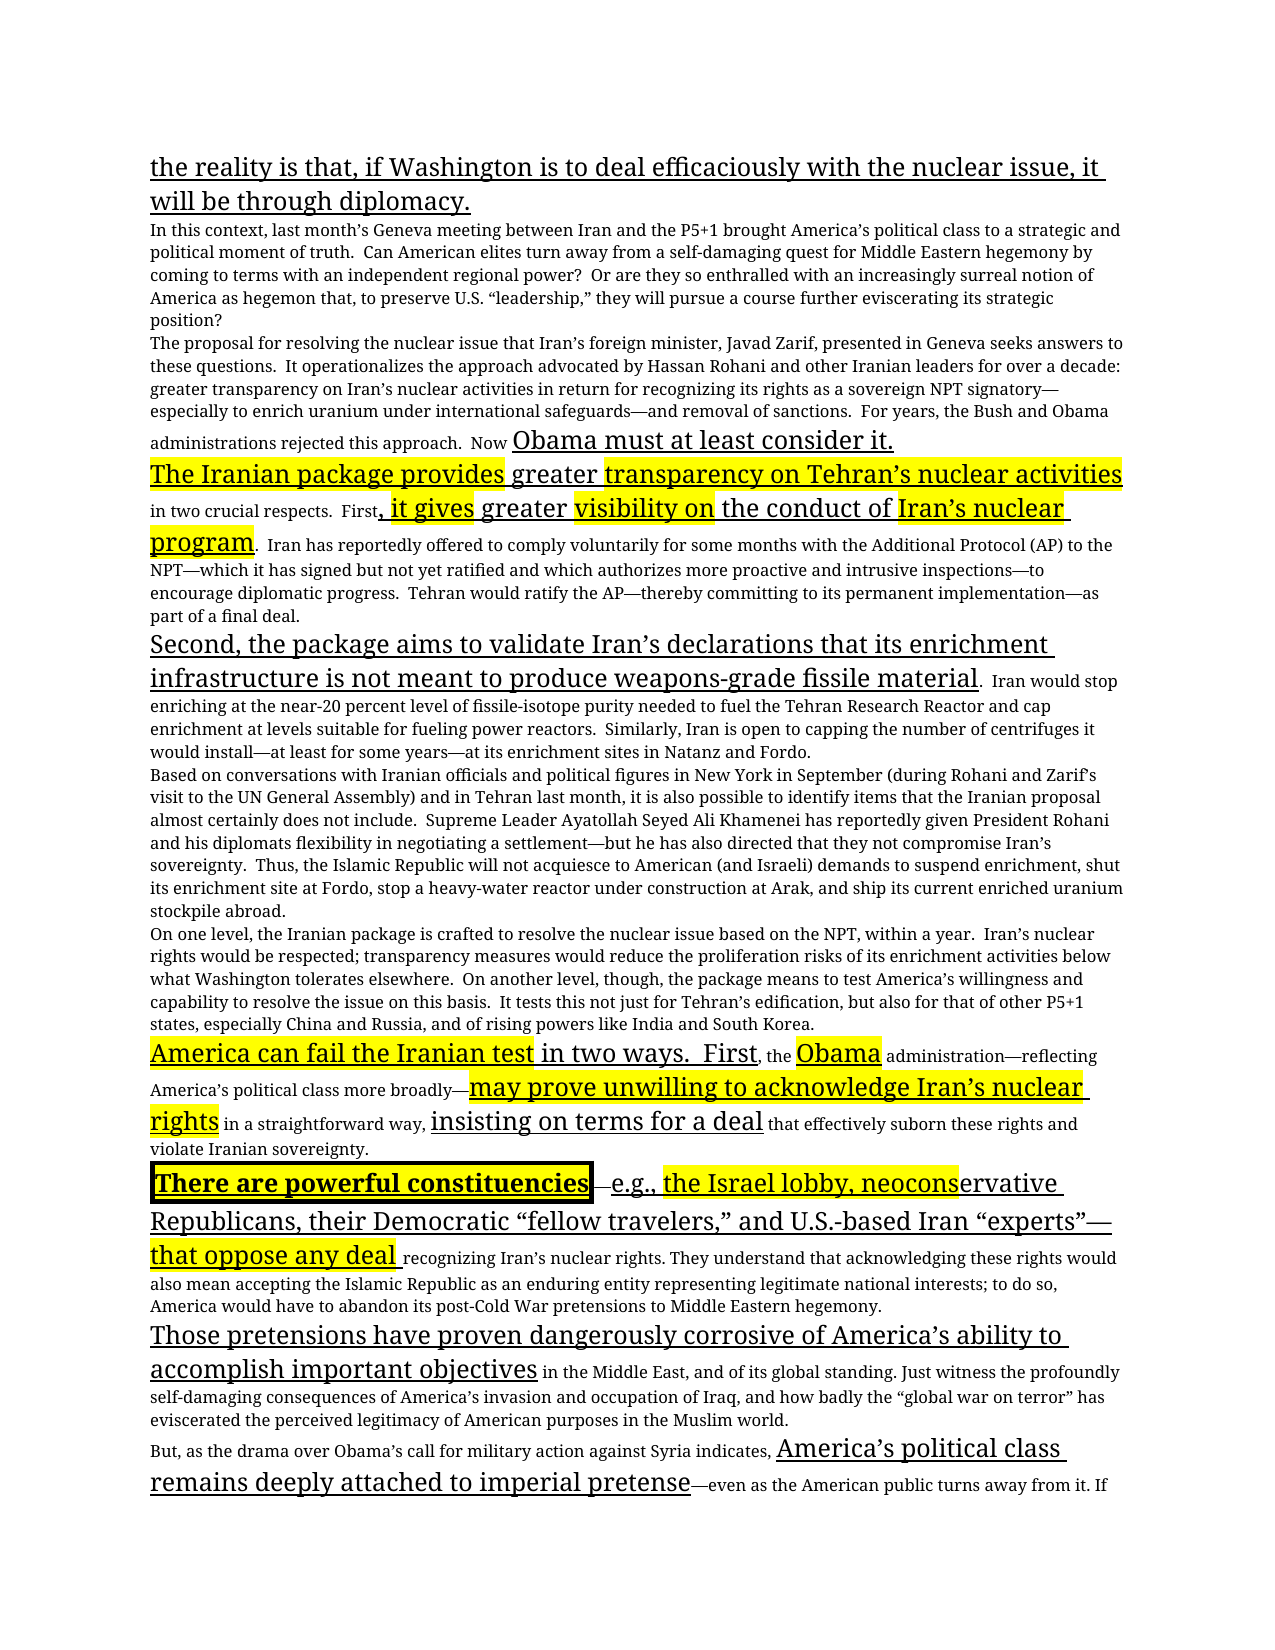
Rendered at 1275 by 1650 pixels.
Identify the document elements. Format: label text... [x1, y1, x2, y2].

text In this context, last month’s Geneva meeting between Iran and the P5+1 brought America’s political class to a strategic and political moment of truth. Can American elites turn away from a self-damaging quest for Middle Eastern hegemony by coming to terms with an independent regional power? Or are they so enthralled with an increasingly surreal notion of America as hegemon that, to preserve U.S. “leadership,” they will pursue a course further eviscerating its strategic position? [150, 218, 1125, 332]
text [150, 150, 1125, 218]
text Those pretensions have proven dangerously corrosive of America’s ability to accomplish important objectives in the Middle East, and of its global standing. Just witness the profoundly self-damaging consequences of America’s invasion and occupation of Iraq, and how badly the “global war on terror” has eviscerated the perceived legitimacy of American purposes in the Muslim world. [150, 1317, 1125, 1431]
text On one level, the Iranian package is crafted to resolve the nuclear issue based on the NPT, within a year. Iran’s nuclear rights would be respected; transparency measures would reduce the proliferation risks of its enrichment activities below what Washington tolerates elsewhere. On another level, though, the package means to test America’s willingness and capability to resolve the issue on this basis. It tests this not just for Tehran’s edification, but also for that of other P5+1 states, especially China and Russia, and of rising powers like India and South Korea. [150, 922, 1125, 1036]
text Based on conversations with Iranian officials and political figures in New York in September (during Rohani and Zarif’s visit to the UN General Assembly) and in Tehran last month, it is also possible to identify items that the Iranian proposal almost certainly does not include. Supreme Leader Ayatollah Seyed Ali Khamenei has reportedly given President Rohani and his diplomats flexibility in negotiating a settlement—but he has also directed that they not compromise Iran’s sovereignty. Thus, the Islamic Republic will not acquiesce to American (and Israeli) demands to suspend enrichment, shut its enrichment site at Fordo, stop a heavy-water reactor under construction at Arak, and ship its current enriched uranium stockpile abroad. [150, 763, 1125, 922]
text The Iranian package provides greater transparency on Tehran’s nuclear activities in two crucial respects. First, it gives greater visibility on the conduct of Iran’s nuclear program. Iran has reportedly offered to comply voluntarily for some months with the Additional Protocol (AP) to the NPT—which it has signed but not yet ratified and which authorizes more proactive and intrusive inspections—to encourage diplomatic progress. Tehran would ratify the AP—thereby committing to its permanent implementation—as part of a final deal. [150, 457, 1125, 627]
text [150, 1431, 1125, 1499]
text The proposal for resolving the nuclear issue that Iran’s foreign minister, Javad Zarif, presented in Geneva seeks answers to these questions. It operationalizes the approach advocated by Hassan Rohani and other Iranian leaders for over a decade: greater transparency on Iran’s nuclear activities in return for recognizing its rights as a sovereign NPT signatory—especially to enrich uranium under international safeguards—and removal of sanctions. For years, the Bush and Obama administrations rejected this approach. Now Obama must at least consider it. [150, 332, 1125, 457]
text There are powerful constituencies—e.g., the Israel lobby, neoconservative Republicans, their Democratic “fellow travelers,” and U.S.-based Iran “experts”—that oppose any deal recognizing Iran’s nuclear rights. They understand that acknowledging these rights would also mean accepting the Islamic Republic as an enduring entity representing legitimate national interests; to do so, America would have to abandon its post-Cold War pretensions to Middle Eastern hegemony. [150, 1161, 1125, 1317]
text Second, the package aims to validate Iran’s declarations that its enrichment infrastructure is not meant to produce weapons-grade fissile material. Iran would stop enriching at the near-20 percent level of fissile-isotope purity needed to fuel the Tehran Research Reactor and cap enrichment at levels suitable for fueling power reactors. Similarly, Iran is open to capping the number of centrifuges it would install—at least for some years—at its enrichment sites in Natanz and Fordo. [150, 627, 1125, 763]
text America can fail the Iranian test in two ways. First, the Obama administration—reflecting America’s political class more broadly—may prove unwilling to acknowledge Iran’s nuclear rights in a straightforward way, insisting on terms for a deal that effectively suborn these rights and violate Iranian sovereignty. [150, 1036, 1125, 1161]
